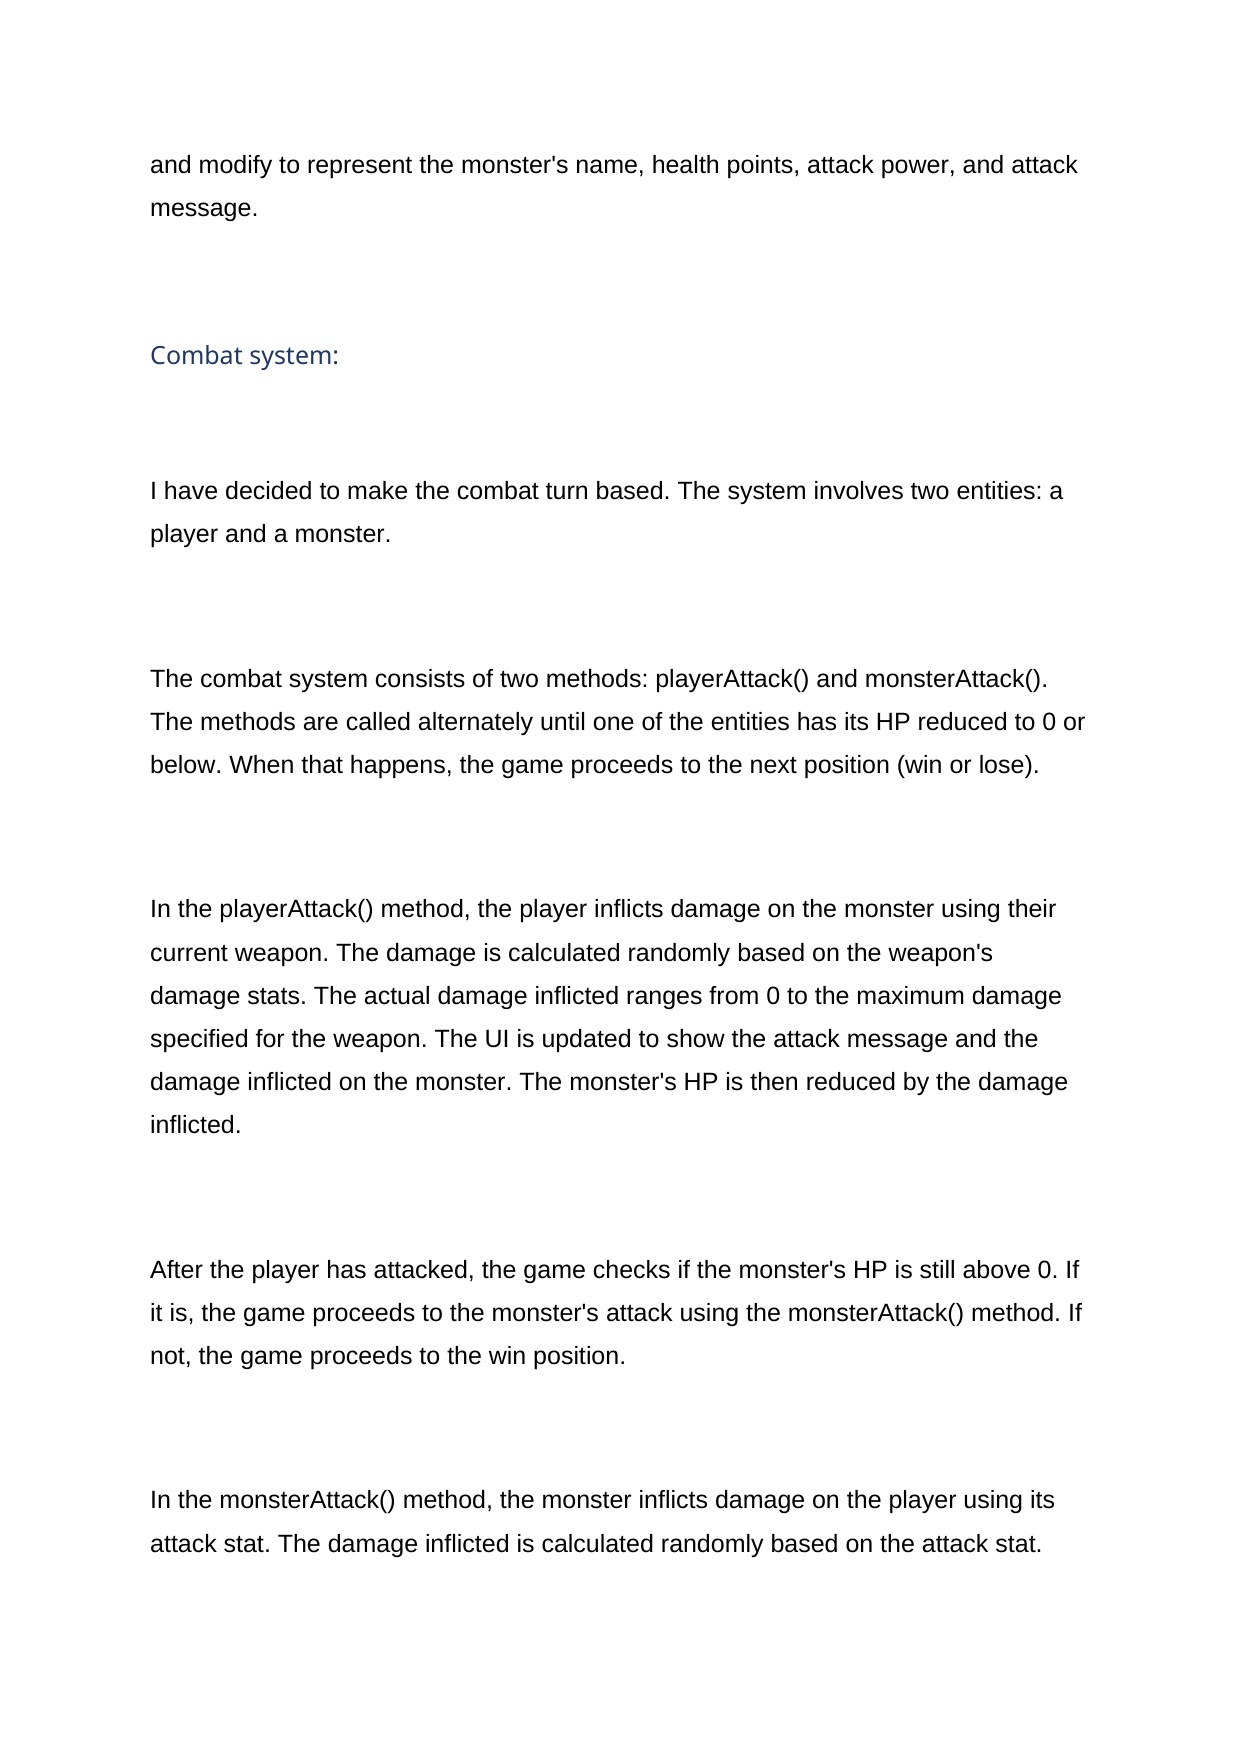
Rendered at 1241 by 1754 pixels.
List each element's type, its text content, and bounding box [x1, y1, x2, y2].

subtitle Combat system: [150, 338, 1090, 372]
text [150, 1486, 1090, 1557]
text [150, 150, 1090, 222]
text After the player has attacked, the game checks if the monster's HP is still above 0. If it is, the game proceeds to the monster's attack using the monsterAttack() method. If not, the game proceeds to the win position. [150, 1255, 1090, 1370]
text In the playerAttack() method, the player inflicts damage on the monster using their current weapon. The damage is calculated randomly based on the weapon's damage stats. The actual damage inflicted ranges from 0 to the maximum damage specified for the weapon. The UI is updated to show the attack message and the damage inflicted on the monster. The monster's HP is then reduced by the damage inflicted. [150, 894, 1090, 1139]
text The combat system consists of two methods: playerAttack() and monsterAttack(). The methods are called alternately until one of the entities has its HP reduced to 0 or below. When that happens, the game proceeds to the next position (win or lose). [150, 664, 1090, 779]
text I have decided to make the combat turn based. The system involves two entities: a player and a monster. [150, 476, 1090, 548]
